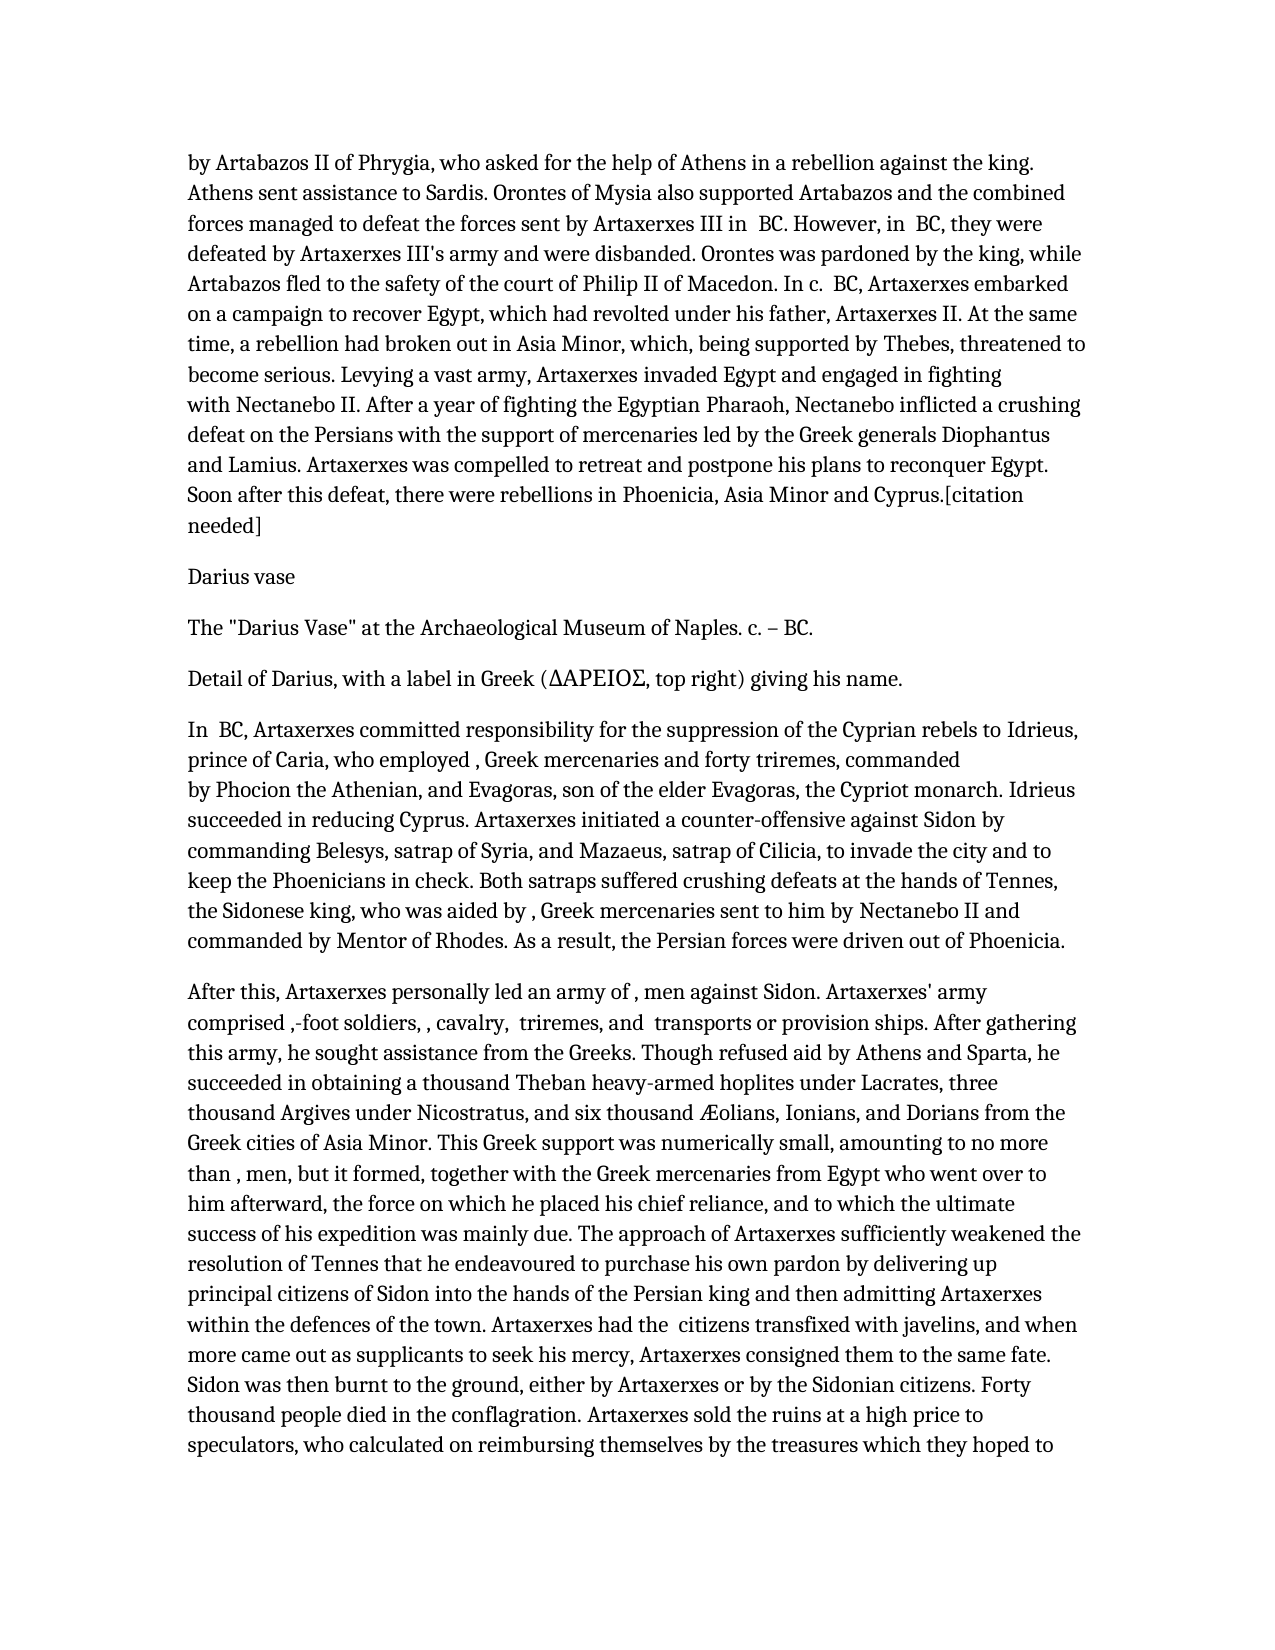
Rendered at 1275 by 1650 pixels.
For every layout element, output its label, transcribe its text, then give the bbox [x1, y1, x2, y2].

text Detail of Darius, with a label in Greek (ΔΑΡΕΙΟΣ, top right) giving his name. [187, 666, 1087, 692]
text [187, 150, 1087, 539]
text In BC, Artaxerxes committed responsibility for the suppression of the Cyprian rebels to Idrieus, prince of Caria, who employed , Greek mercenaries and forty triremes, commanded by Phocion the Athenian, and Evagoras, son of the elder Evagoras, the Cypriot monarch. Idrieus succeeded in reducing Cyprus. Artaxerxes initiated a counter-offensive against Sidon by commanding Belesys, satrap of Syria, and Mazaeus, satrap of Cilicia, to invade the city and to keep the Phoenicians in check. Both satraps suffered crushing defeats at the hands of Tennes, the Sidonese king, who was aided by , Greek mercenaries sent to him by Nectanebo II and commanded by Mentor of Rhodes. As a result, the Persian forces were driven out of Phoenicia. [187, 717, 1087, 954]
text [187, 979, 1087, 1459]
text The "Darius Vase" at the Archaeological Museum of Naples. c. – BC. [187, 614, 1087, 641]
text Darius vase [187, 563, 1087, 590]
